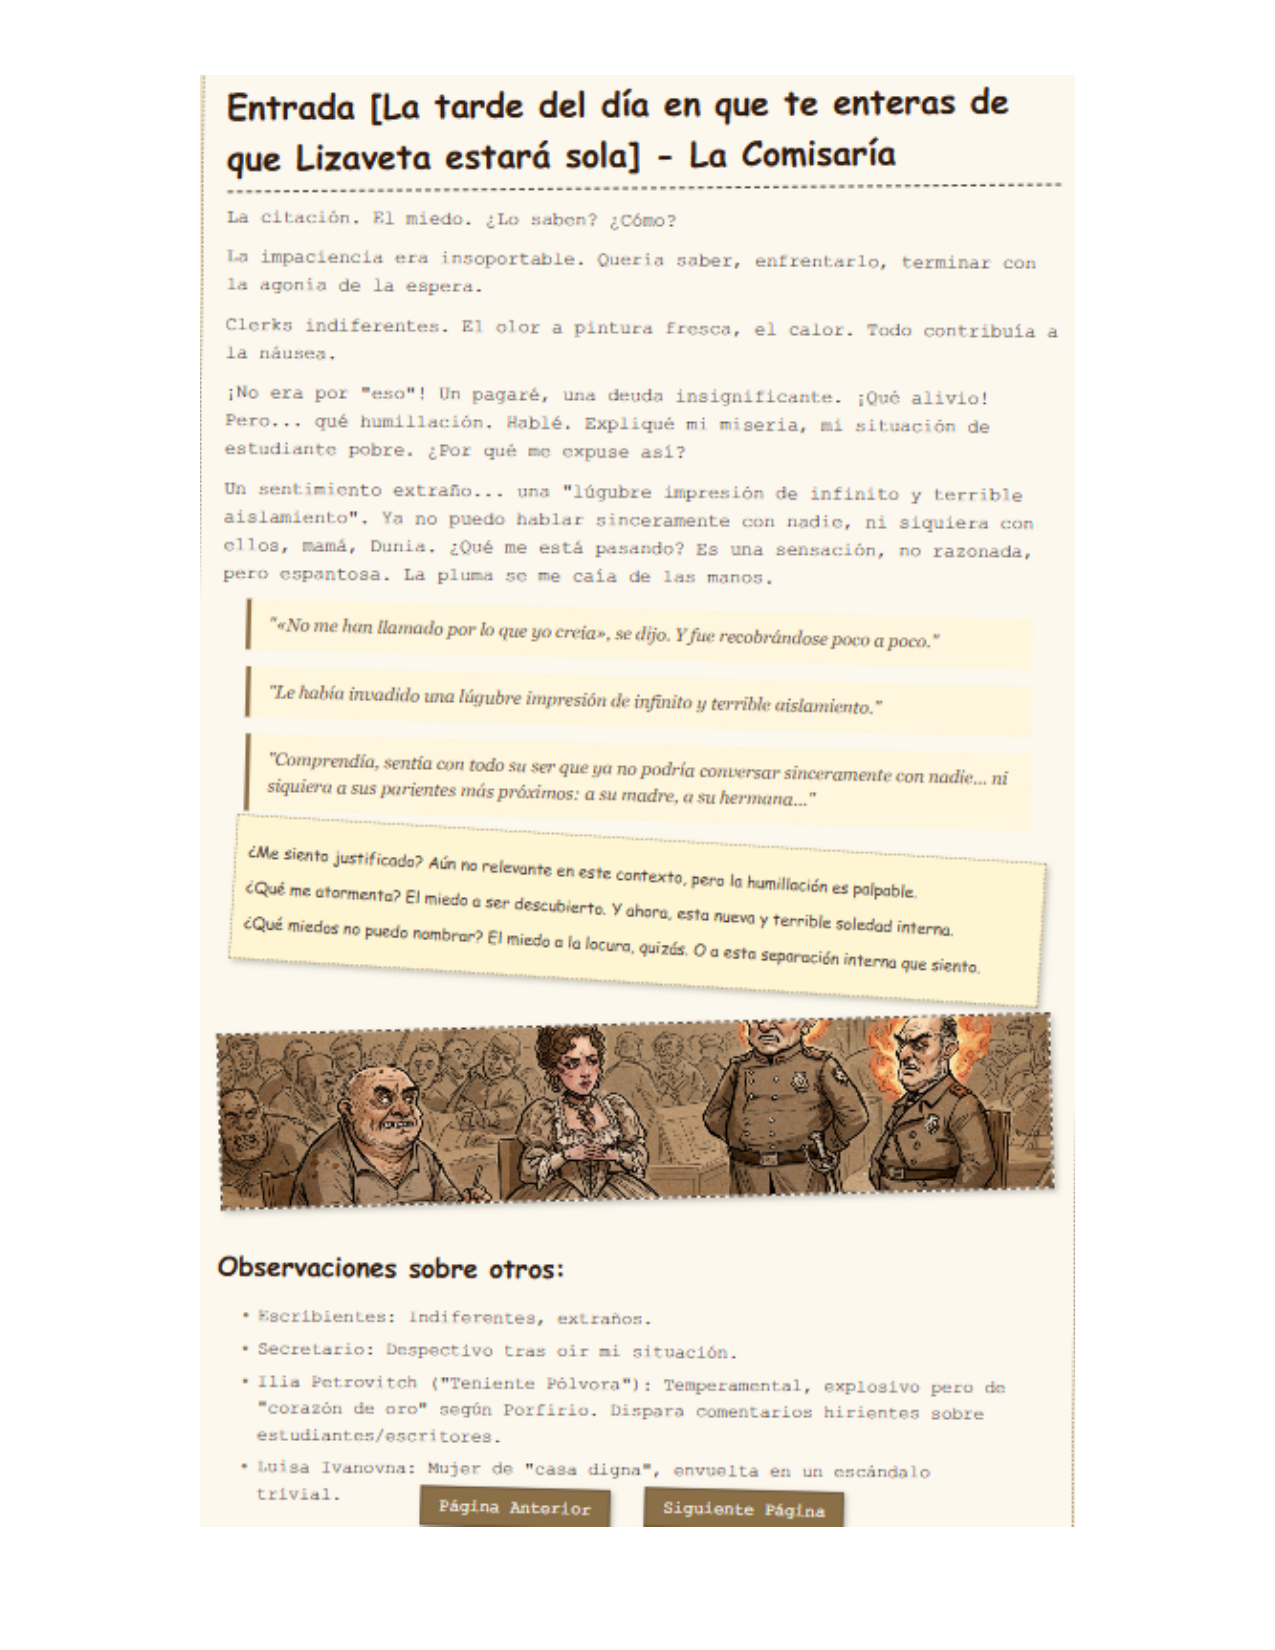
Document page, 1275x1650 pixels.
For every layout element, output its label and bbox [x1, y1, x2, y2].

picture [200, 75, 1075, 1527]
